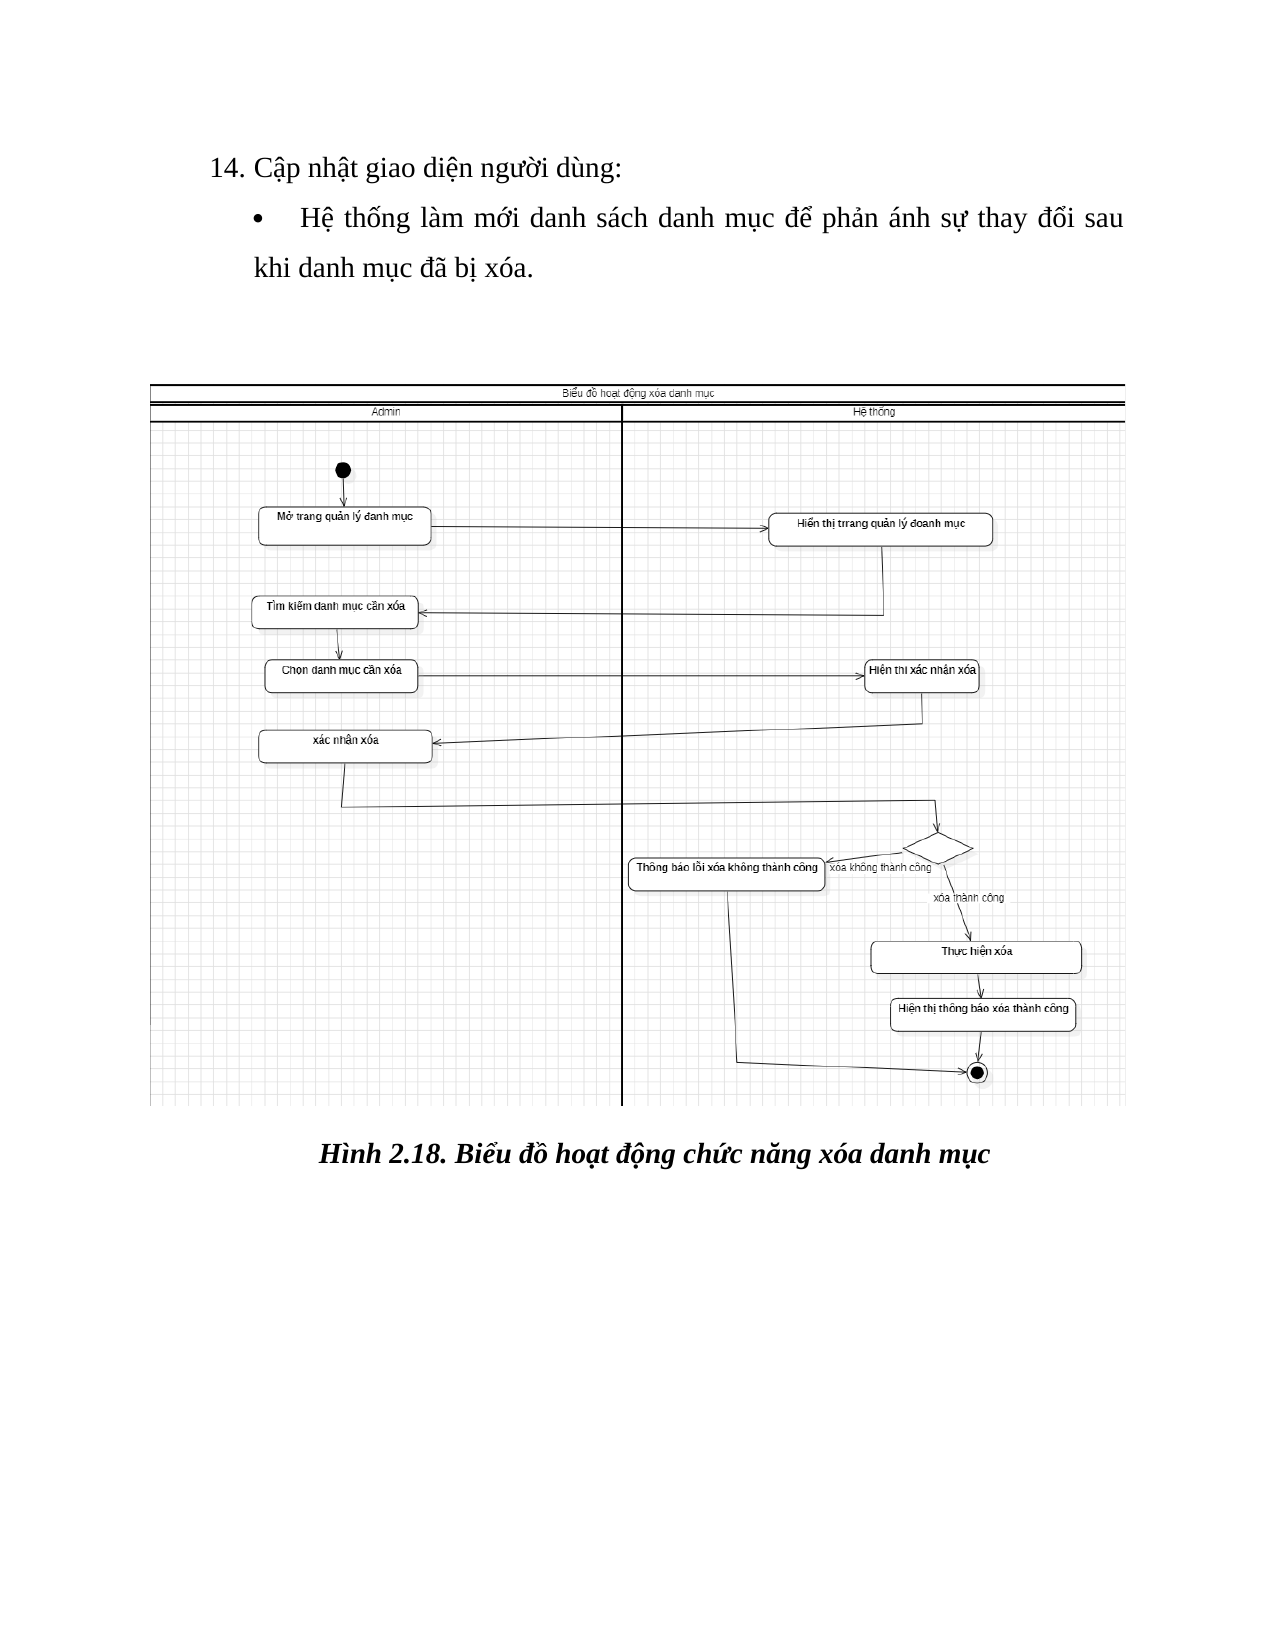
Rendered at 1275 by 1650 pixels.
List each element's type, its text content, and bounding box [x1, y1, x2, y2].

picture [150, 384, 1125, 1106]
list Cập nhật giao diện người dùng: [209, 150, 1125, 183]
text Hình 2.18. Biểu đồ hoạt động chức năng xóa danh mục [187, 1136, 1125, 1169]
list Hệ thống làm mới danh sách danh mục để phản ánh sự thay đổi sau khi danh mục đã bị xóa. [253, 200, 1125, 284]
